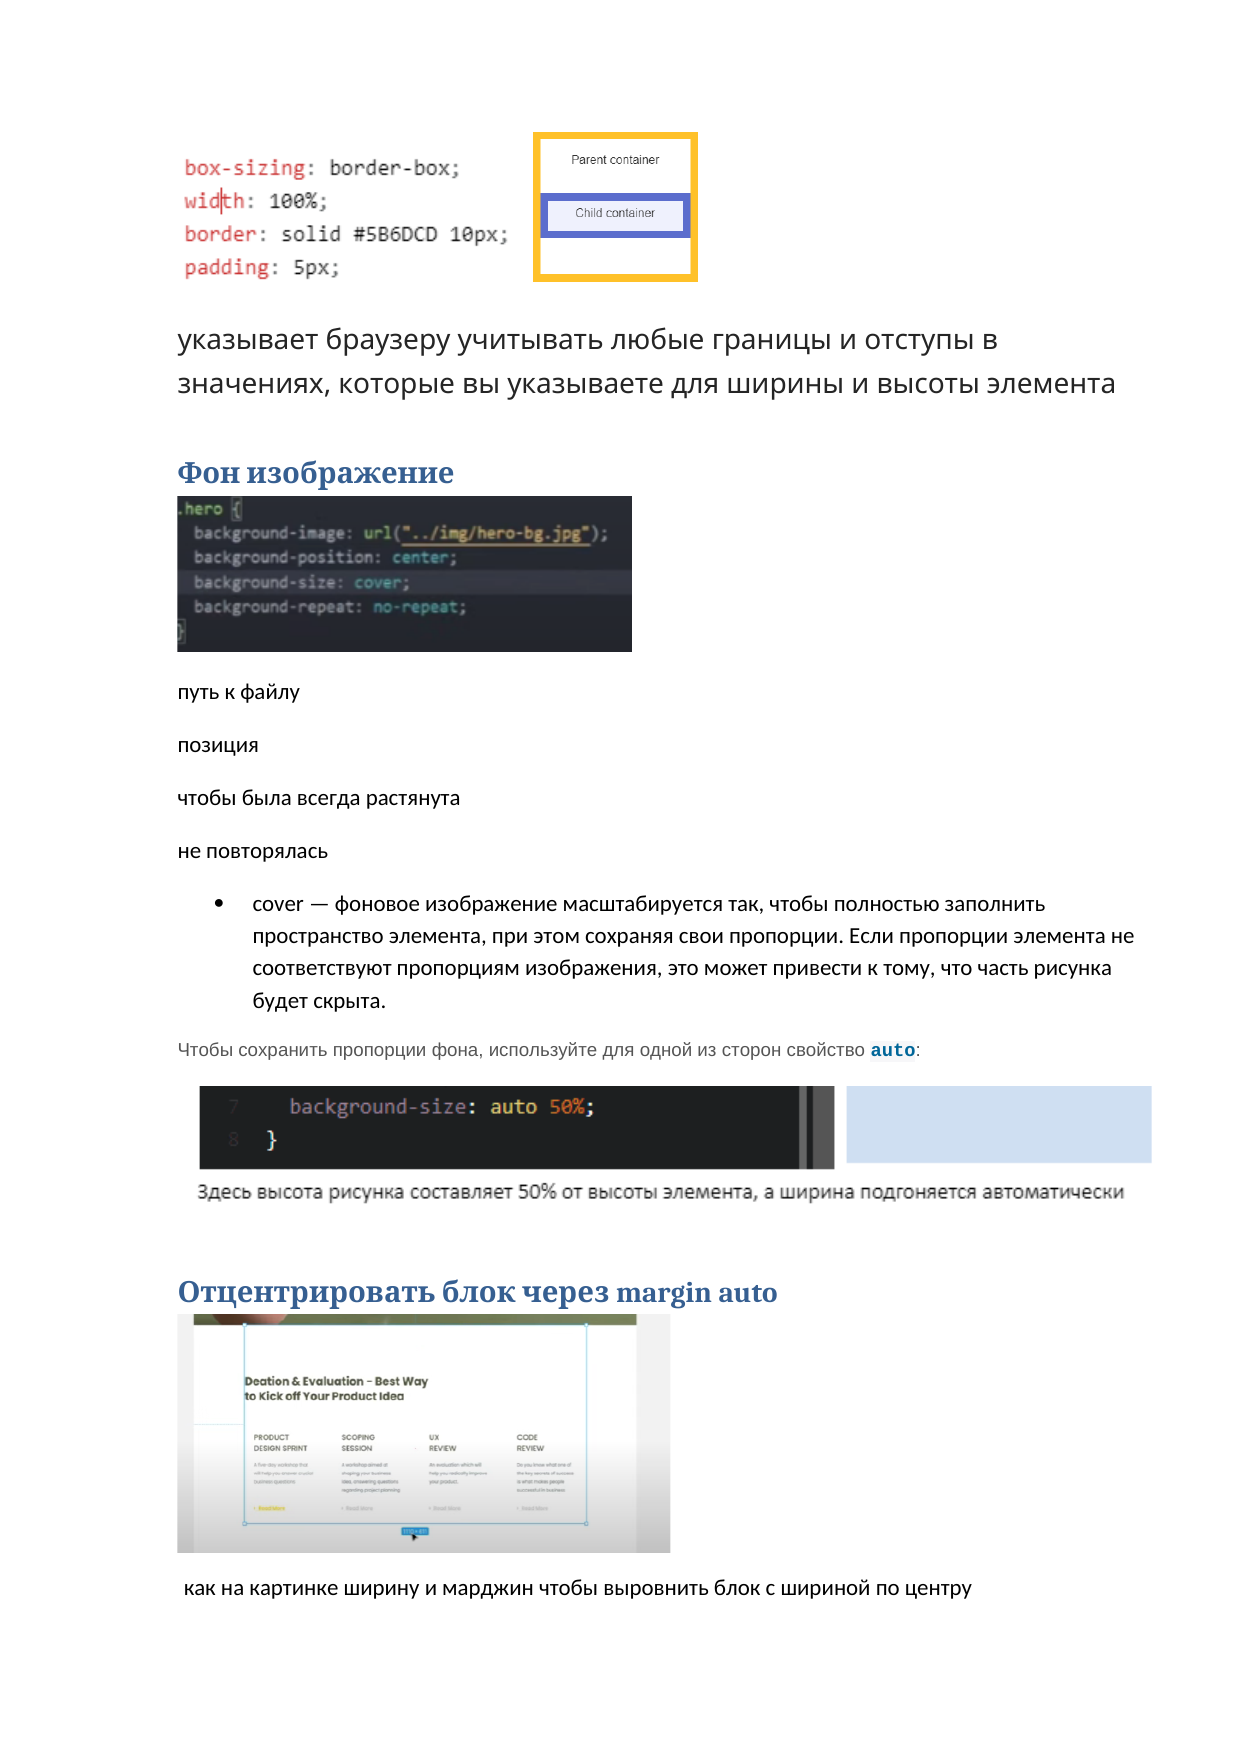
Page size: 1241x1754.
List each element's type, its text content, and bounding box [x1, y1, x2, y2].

text чтобы была всегда растянута [177, 783, 1152, 811]
text не повторялась [177, 836, 1152, 864]
subtitle Фон изображение [177, 457, 1152, 491]
picture [177, 496, 632, 652]
text путь к файлу [177, 677, 1152, 705]
subtitle Отцентрировать блок через margin auto [177, 1276, 1152, 1309]
text указывает браузеру учитывать любые границы и отступы в значениях, которые вы указываете для ширины и высоты элемента [177, 319, 1152, 402]
text позиция [177, 730, 1152, 758]
text как на картинке ширину и марджин чтобы выровнить блок с шириной по центру [177, 1573, 1152, 1601]
picture [177, 118, 721, 295]
list cover — фоновое изображение масштабируется так, чтобы полностью заполнить пространство элемента, при этом сохраняя свои пропорции. Если пропорции элемента не соответствуют пропорциям изображения, это может привести к тому, что часть рисунка будет скрыта. [215, 889, 1152, 1014]
picture [177, 1086, 1152, 1222]
picture [177, 1314, 671, 1553]
text Чтобы сохранить пропорции фона, используйте для одной из сторон свойство auto: [177, 1039, 1152, 1062]
